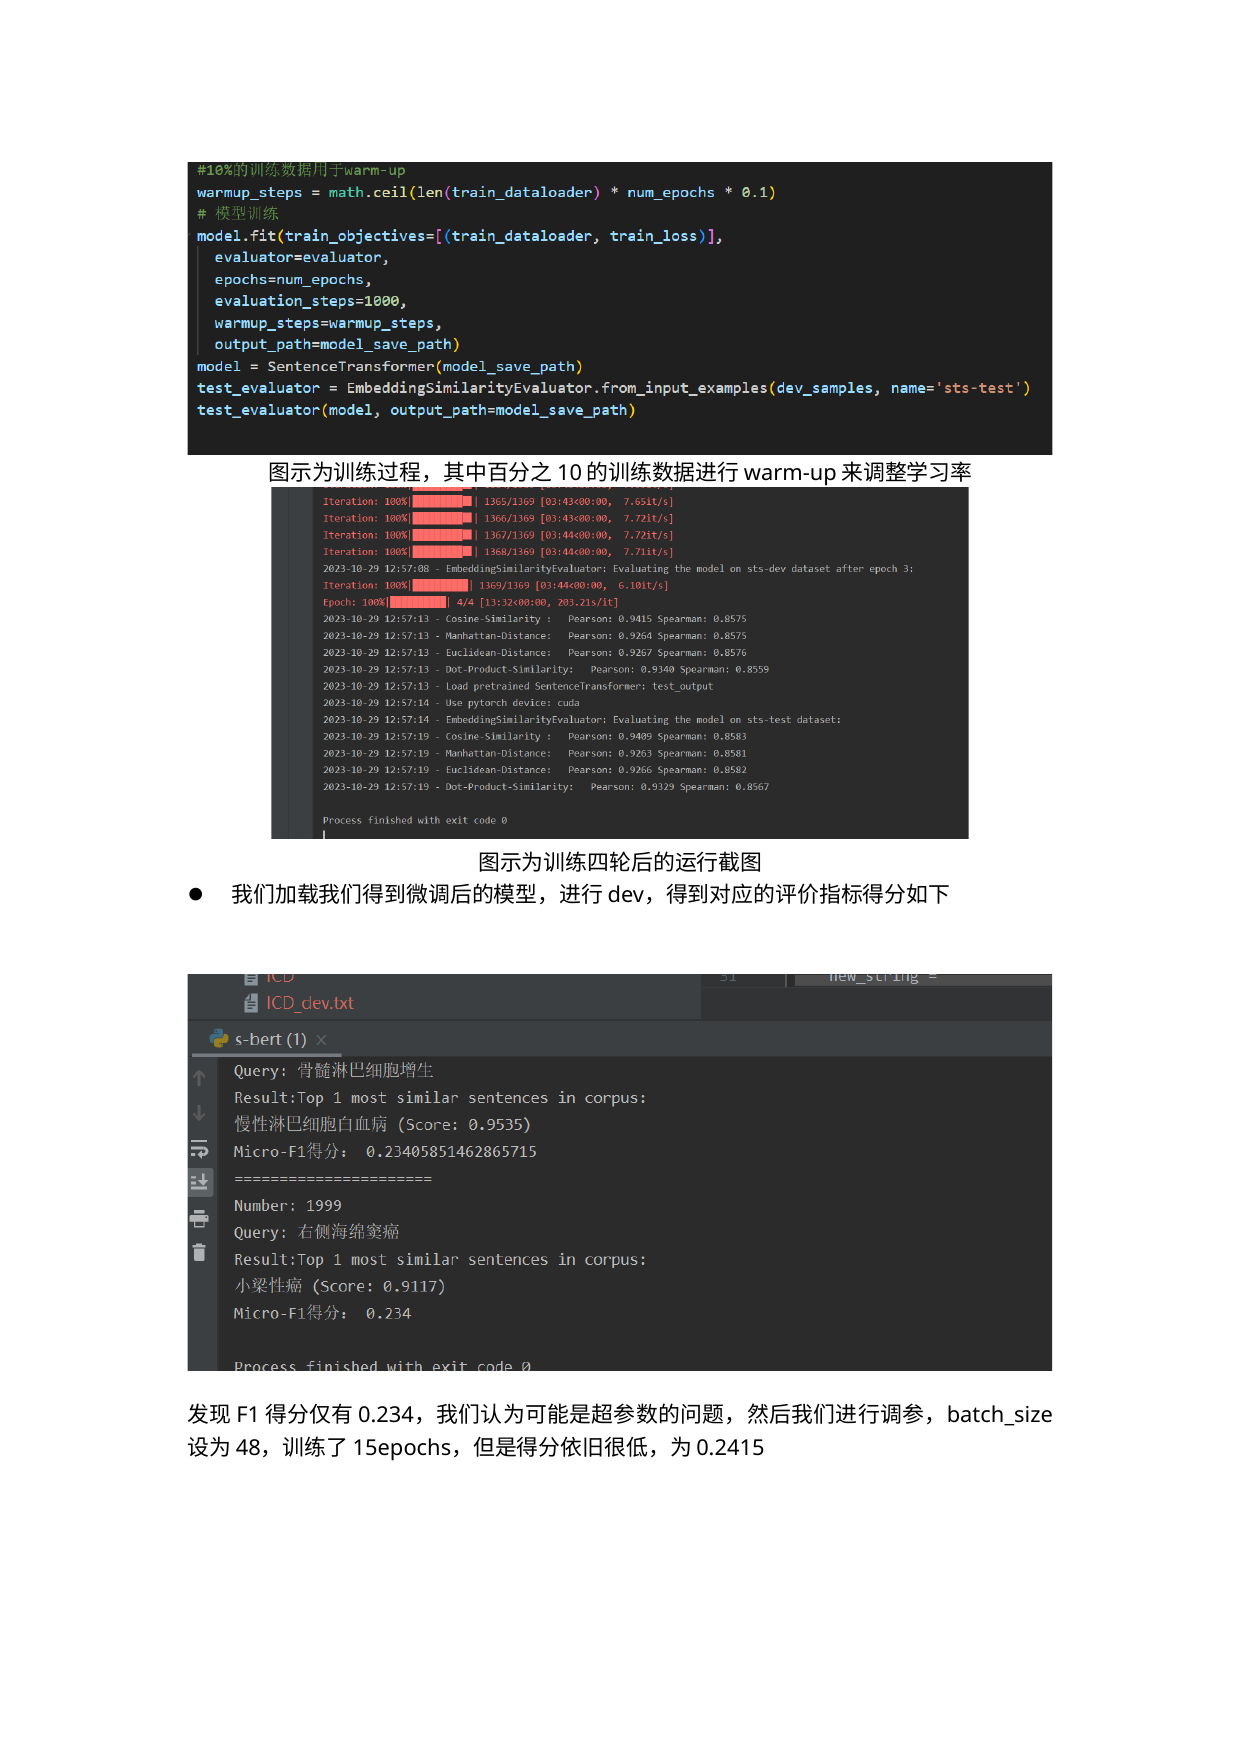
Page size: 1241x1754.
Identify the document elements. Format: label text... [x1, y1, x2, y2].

picture [187, 974, 1053, 1371]
list 图示为训练过程，其中百分之10的训练数据进行warm-up来调整学习率 [187, 455, 1053, 487]
list 发现F1得分仅有0.234，我们认为可能是超参数的问题，然后我们进行调参，batch_size设为48，训练了15epochs，但是得分依旧很低，为0.2415 [187, 1397, 1053, 1462]
list 我们加载我们得到微调后的模型，进行dev，得到对应的评价指标得分如下 [187, 877, 1053, 909]
picture [187, 162, 1053, 455]
list 图示为训练四轮后的运行截图 [187, 844, 1053, 877]
picture [271, 487, 969, 839]
